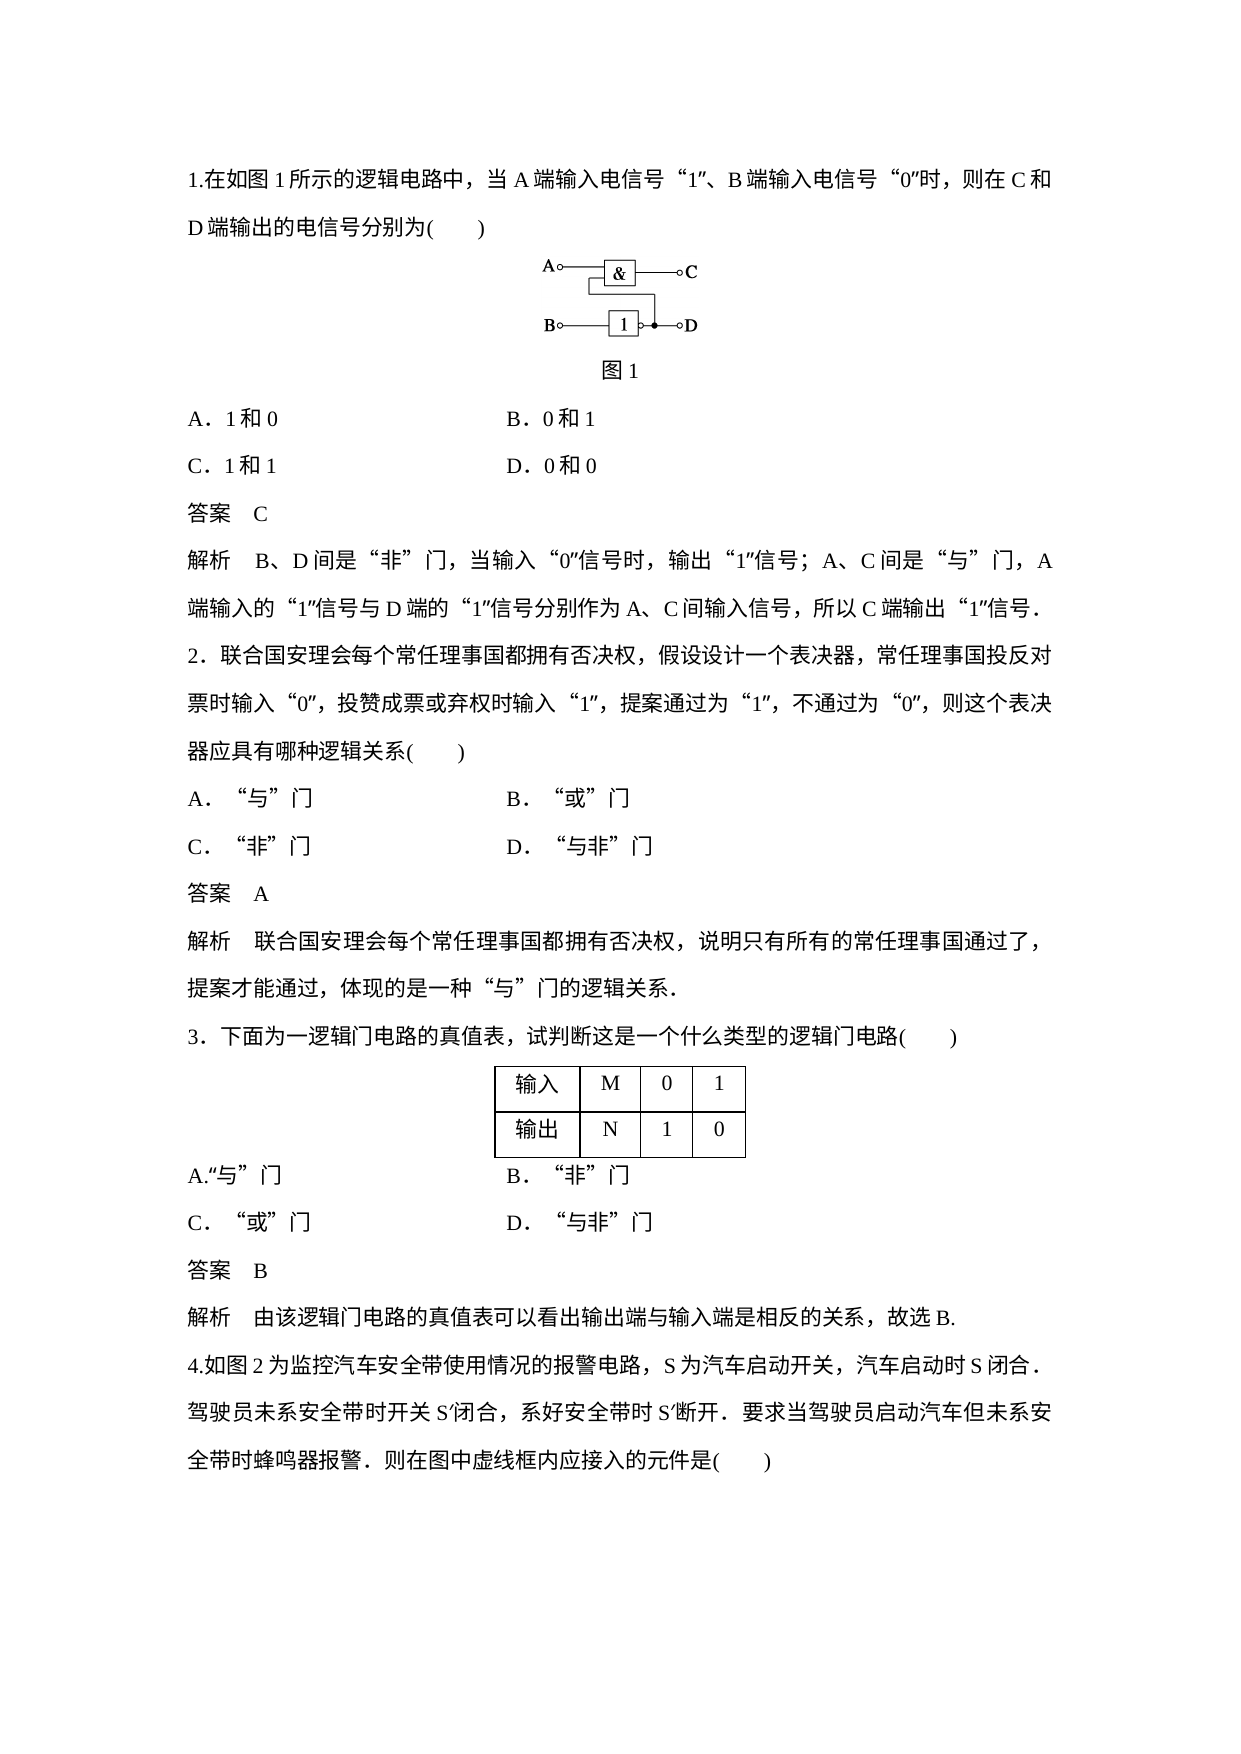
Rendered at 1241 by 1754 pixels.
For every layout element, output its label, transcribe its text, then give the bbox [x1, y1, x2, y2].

text 答案 B [187, 1253, 1053, 1284]
text C．“非”门 D．“与非”门 [187, 829, 1053, 860]
table_header 1 [693, 1067, 745, 1111]
text 1.在如图1所示的逻辑电路中，当A端输入电信号“1”、B端输入电信号“0”时，则在C和D端输出的电信号分别为( ) [187, 162, 1053, 241]
table_cell 1 [641, 1113, 692, 1157]
text 解析 由该逻辑门电路的真值表可以看出输出端与输入端是相反的关系，故选B. [187, 1300, 1053, 1332]
text 2．联合国安理会每个常任理事国都拥有否决权，假设设计一个表决器，常任理事国投反对票时输入“，投赞成票或弃权时输入“，提案通过为“，不通过为“，则这个表决器应具有哪种逻辑关系( ) [187, 638, 1053, 765]
text 解析 联合国安理会每个常任理事国都拥有否决权，说明只有所有的常任理事国通过了，提案才能通过，体现的是一种“与”门的逻辑关系． [187, 924, 1053, 1003]
table_header 0 [641, 1067, 692, 1111]
table_cell 0 [693, 1113, 745, 1157]
table_header M [581, 1067, 640, 1111]
text 答案 C [187, 496, 1053, 527]
text A.“与”门 B．“非”门 [187, 1158, 1053, 1189]
text 图1 [187, 353, 1053, 385]
text 4.如图2为监控汽车安全带使用情况的报警电路，S为汽车启动开关，汽车启动时S闭合．驾驶员未系安全带时开关S′闭合，系好安全带时S′断开．要求当驾驶员启动汽车但未系安全带时蜂鸣器报警．则在图中虚线框内应接入的元件是( ) [187, 1348, 1053, 1474]
text 答案 A [187, 876, 1053, 908]
text 3．下面为一逻辑门电路的真值表，试判断这是一个什么类型的逻辑门电路( ) [187, 1019, 1053, 1050]
table_header 输入 [496, 1067, 579, 1111]
text C．“或”门 D．“与非”门 [187, 1205, 1053, 1237]
table_cell 输出 [496, 1113, 579, 1157]
text 解析 B、D间是“非”门，当输入“0”信号时，输出“1”信号；A、C间是“与”门，A端输入的“1”信号与D端的“1”信号分别作为A、C间输入信号，所以C端输出“1”信号． [187, 543, 1053, 623]
text A．“与”门 B．“或”门 [187, 781, 1053, 813]
text A．1和0 B．0和1 [187, 401, 1053, 432]
table_cell N [581, 1113, 640, 1157]
picture [541, 256, 699, 339]
text C．1和1 D．0和0 [187, 448, 1053, 480]
